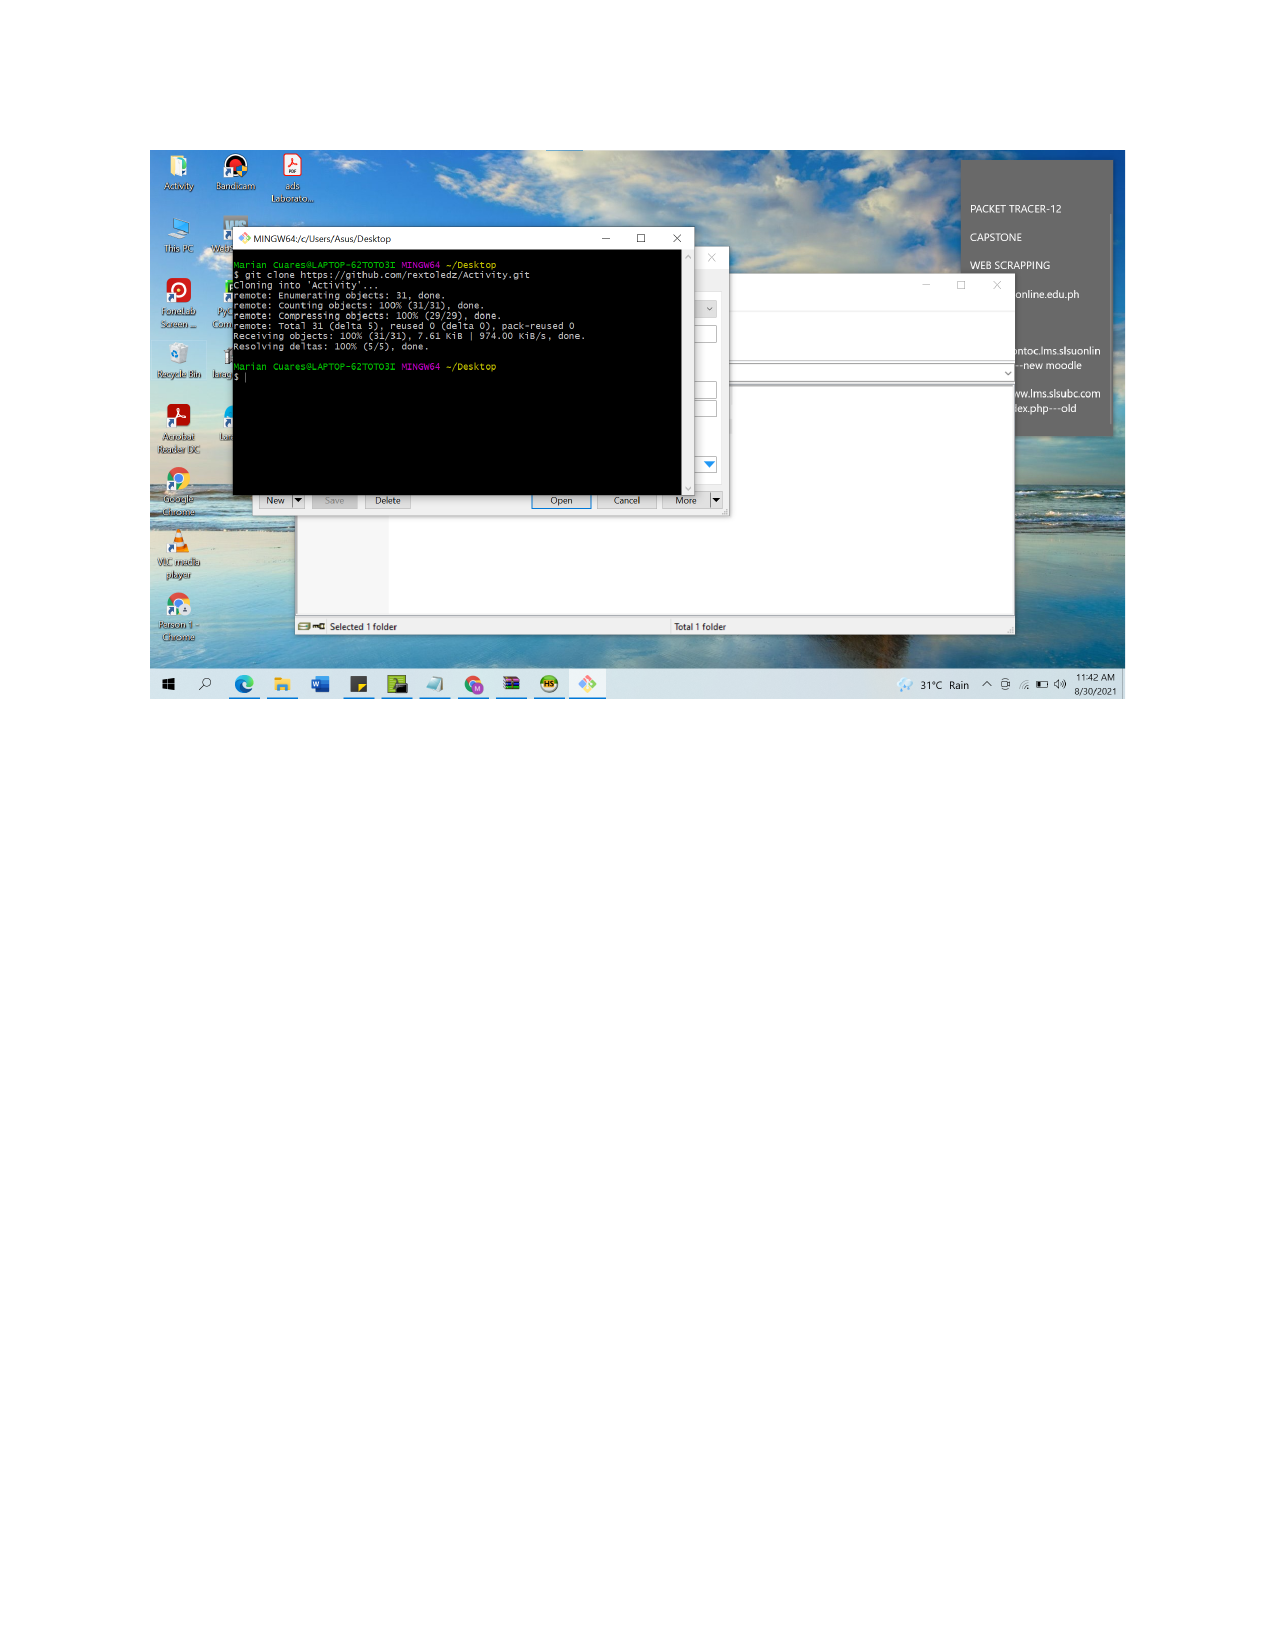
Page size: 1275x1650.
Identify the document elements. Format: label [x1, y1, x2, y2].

picture [150, 150, 1125, 699]
